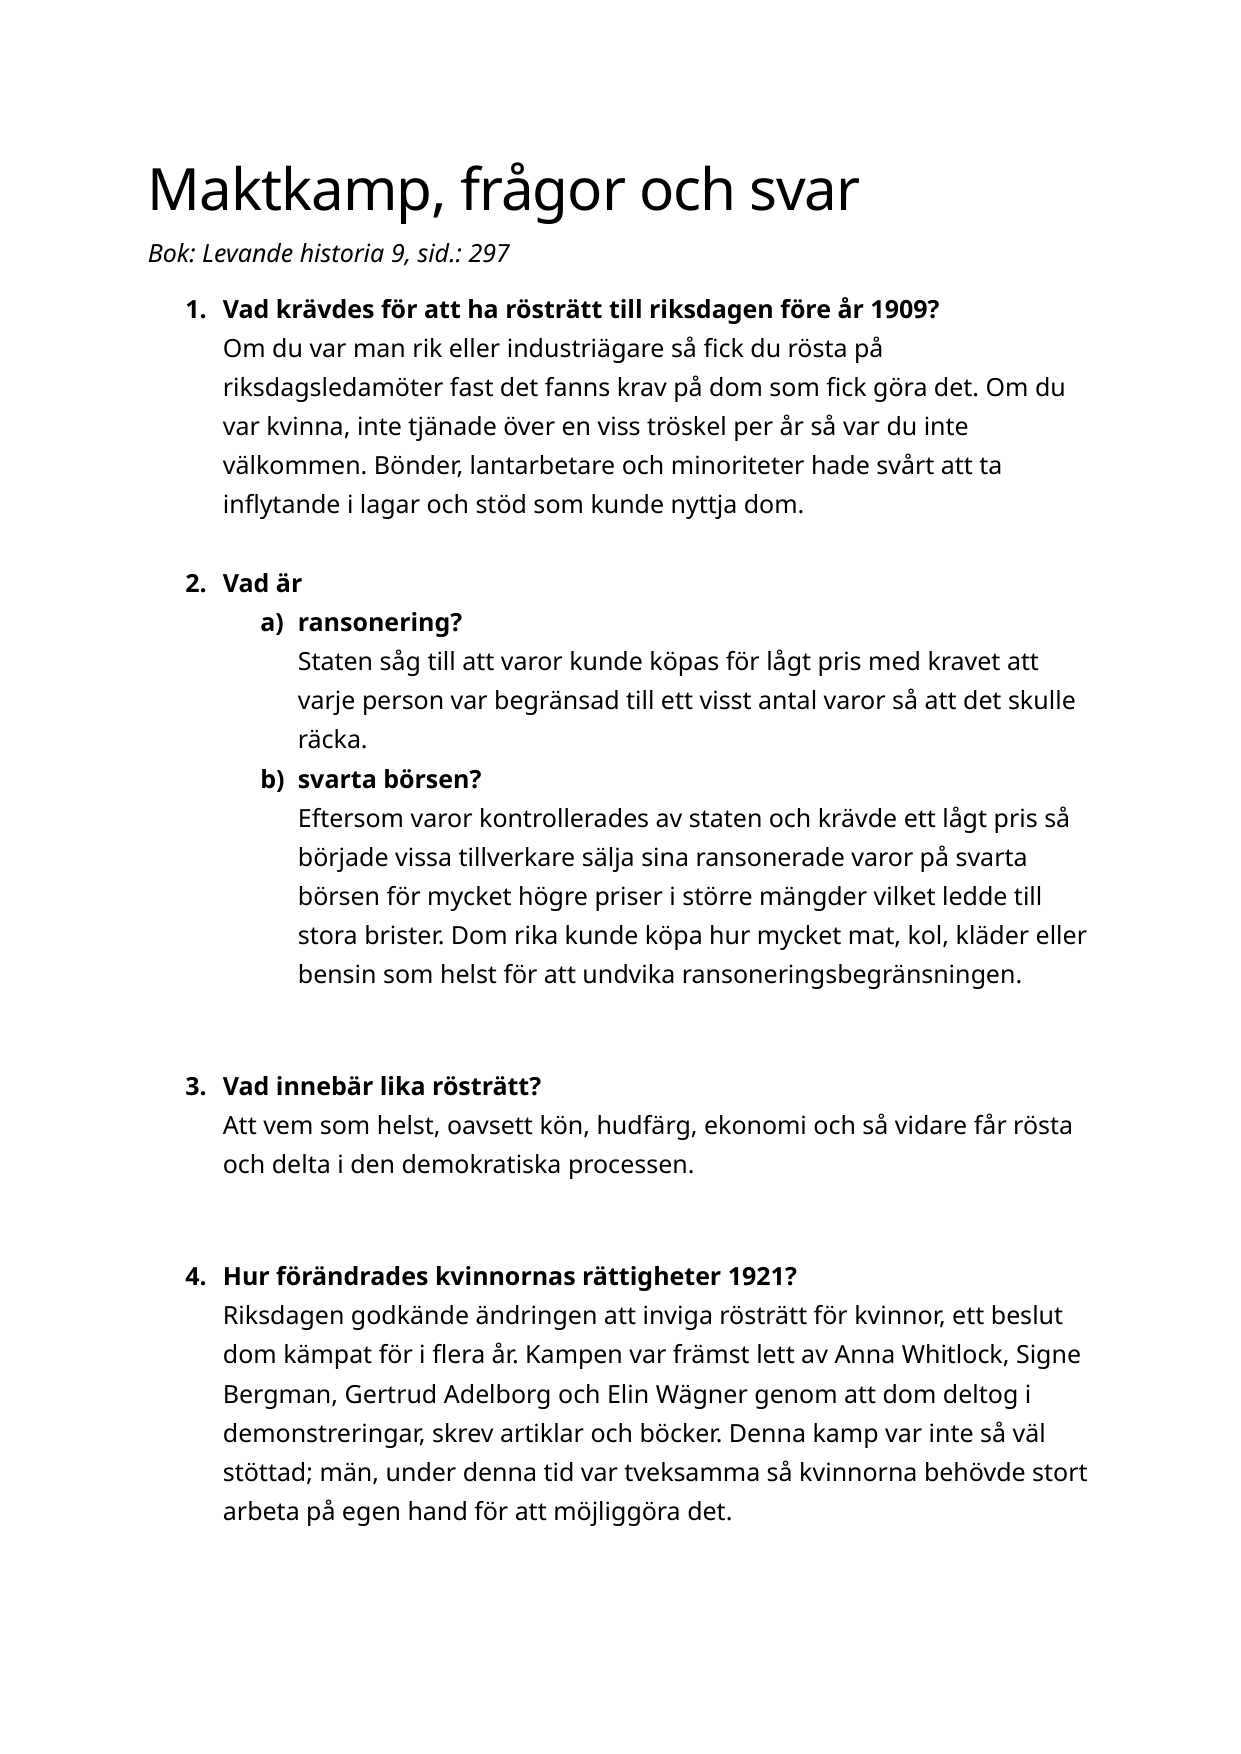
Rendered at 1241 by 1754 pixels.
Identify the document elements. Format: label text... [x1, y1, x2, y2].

list Vad är [185, 565, 1093, 599]
list svarta börsen? Eftersom varor kontrollerades av staten och krävde ett lågt pris så började vissa tillverkare sälja sina ransonerade varor på svarta börsen för mycket högre priser i större mängder vilket ledde till stora brister. Dom rika kunde köpa hur mycket mat, kol, kläder eller bensin som helst för att undvika ransoneringsbegränsningen. [260, 761, 1093, 991]
list Hur förändrades kvinnornas rättigheter 1921? Riksdagen godkände ändringen att inviga rösträtt för kvinnor, ett beslut dom kämpat för i flera år. Kampen var främst lett av Anna Whitlock, Signe Bergman, Gertrud Adelborg och Elin Wägner genom att dom deltog i demonstreringar, skrev artiklar och böcker. Denna kamp var inte så väl stöttad; män, under denna tid var tveksamma så kvinnorna behövde stort arbeta på egen hand för att möjliggöra det. [185, 1259, 1093, 1528]
list Vad innebär lika rösträtt? Att vem som helst, oavsett kön, hudfärg, ekonomi och så vidare får rösta och delta i den demokratiska processen. [185, 1069, 1093, 1181]
list Vad krävdes för att ha rösträtt till riksdagen före år 1909? Om du var man rik eller industriägare så fick du rösta på riksdagsledamöter fast det fanns krav på dom som fick göra det. Om du var kvinna, inte tjänade över en viss tröskel per år så var du inte välkommen. Bönder, lantarbetare och minoriteter hade svårt att ta inflytande i lagar och stöd som kunde nyttja dom. [185, 291, 1093, 560]
title Maktkamp, frågor och svar [148, 148, 1093, 227]
text Bok: Levande historia 9, sid.: 297 [148, 235, 1093, 269]
list ransonering? Staten såg till att varor kunde köpas för lågt pris med kravet att varje person var begränsad till ett visst antal varor så att det skulle räcka. [260, 604, 1093, 756]
